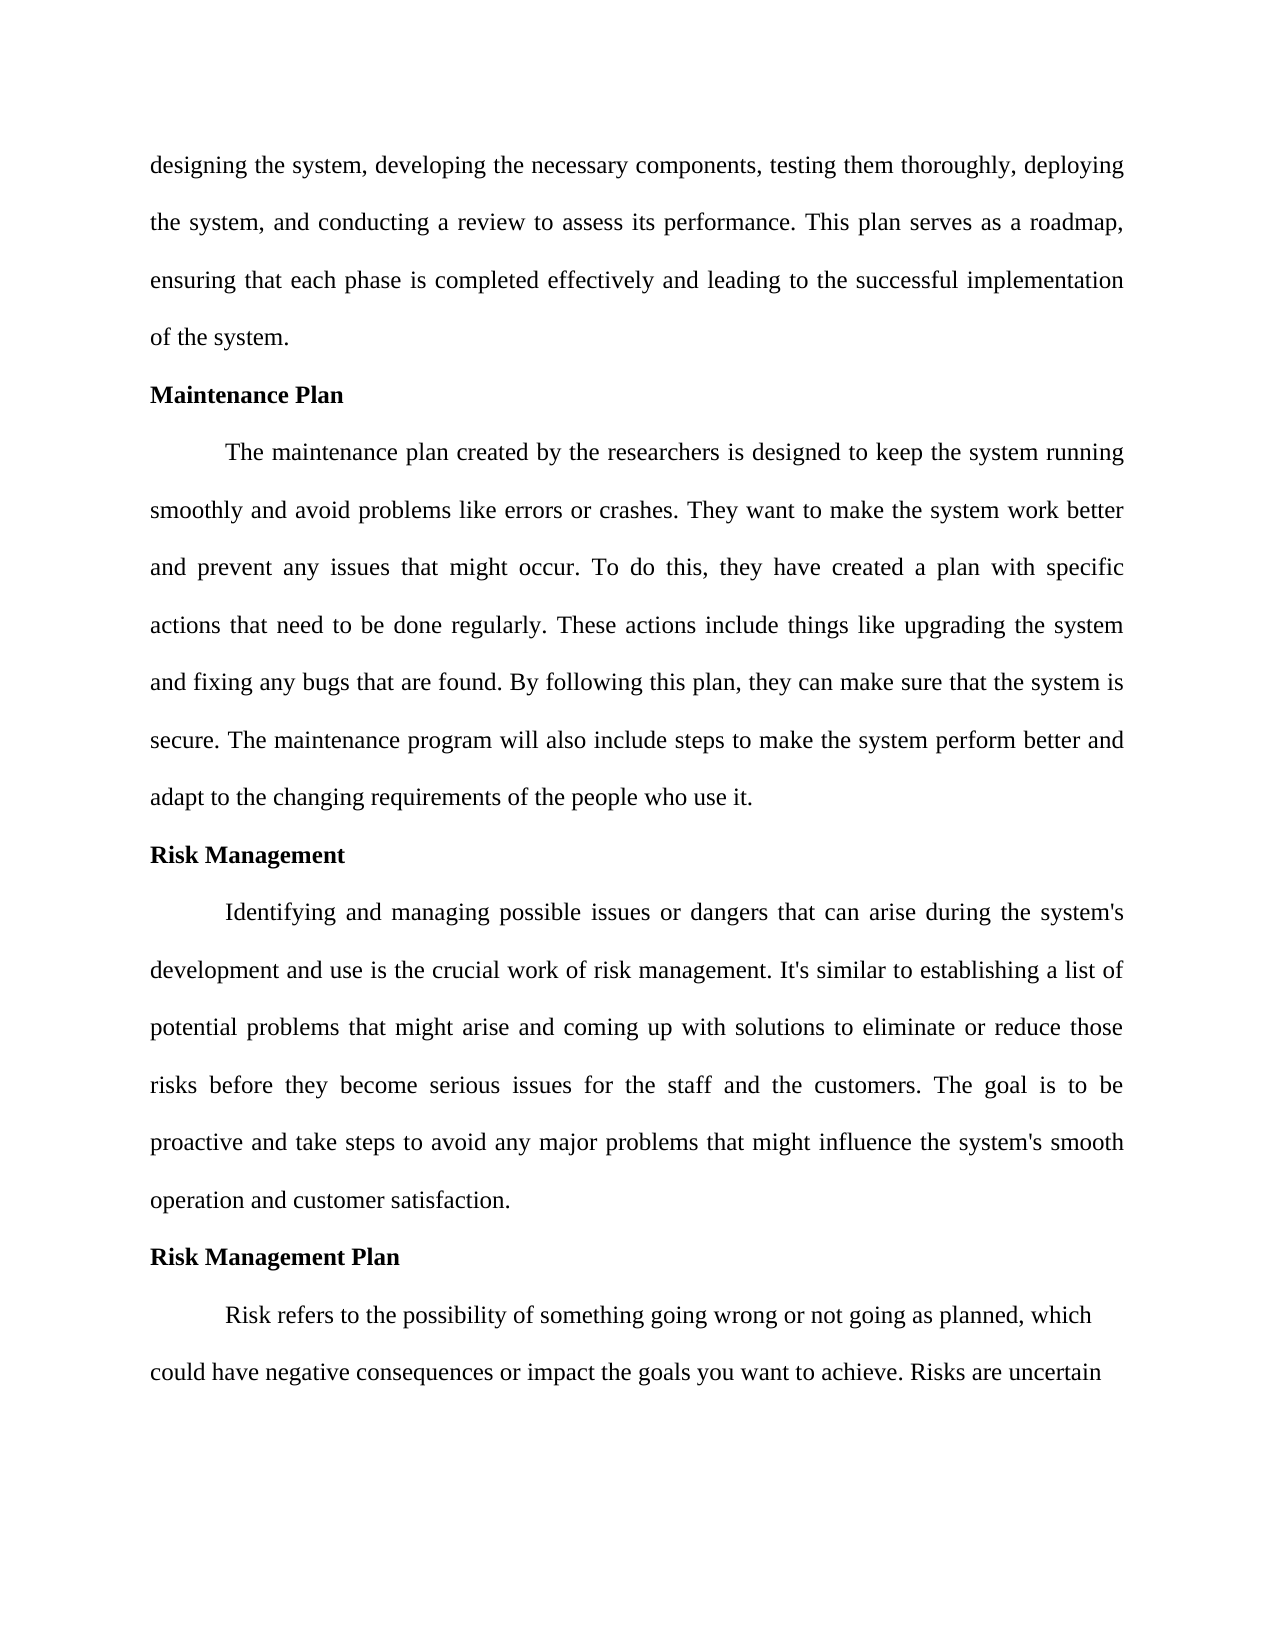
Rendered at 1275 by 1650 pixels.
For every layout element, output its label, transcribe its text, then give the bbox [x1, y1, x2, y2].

text The maintenance plan created by the researchers is designed to keep the system running smoothly and avoid problems like errors or crashes. They want to make the system work better and prevent any issues that might occur. To do this, they have created a plan with specific actions that need to be done regularly. These actions include things like upgrading the system and fixing any bugs that are found. By following this plan, they can make sure that the system is secure. The maintenance program will also include steps to make the system perform better and adapt to the changing requirements of the people who use it. [150, 437, 1125, 811]
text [150, 150, 1125, 351]
text Risk Management [150, 840, 1125, 869]
text Identifying and managing possible issues or dangers that can arise during the system's development and use is the crucial work of risk management. It's similar to establishing a list of potential problems that might arise and coming up with solutions to eliminate or reduce those risks before they become serious issues for the staff and the customers. The goal is to be proactive and take steps to avoid any major problems that might influence the system's smooth operation and customer satisfaction. [150, 897, 1125, 1214]
text Maintenance Plan [150, 380, 1125, 409]
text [150, 1300, 1125, 1386]
text Risk Management Plan [150, 1242, 1125, 1271]
